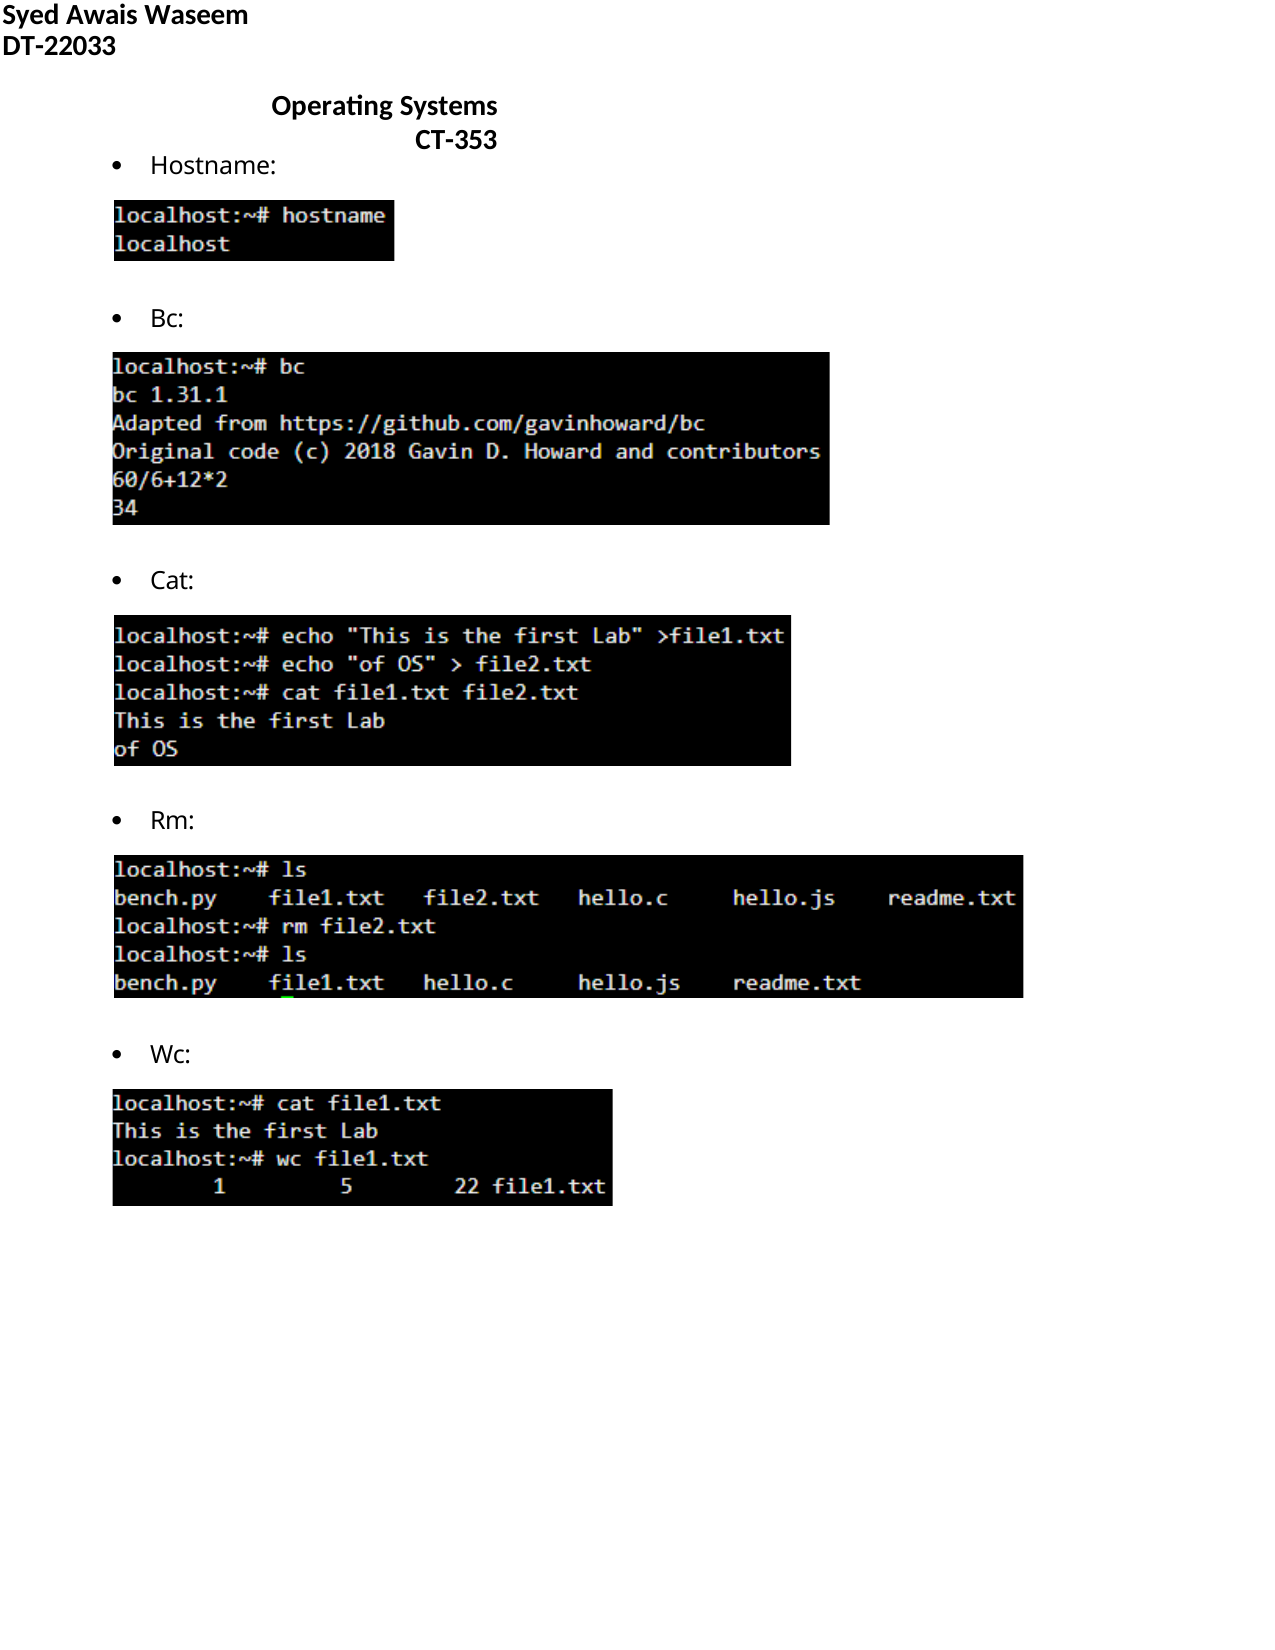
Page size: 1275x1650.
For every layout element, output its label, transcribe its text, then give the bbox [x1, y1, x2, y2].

picture [114, 200, 395, 261]
list Hostname: [112, 147, 1087, 181]
list Cat: [112, 562, 1087, 597]
picture [114, 615, 792, 766]
list Rm: [112, 803, 1087, 837]
picture [112, 352, 830, 525]
picture [112, 1089, 613, 1206]
picture [114, 855, 1024, 998]
list Bc: [112, 300, 1087, 334]
list Wc: [112, 1037, 1087, 1071]
